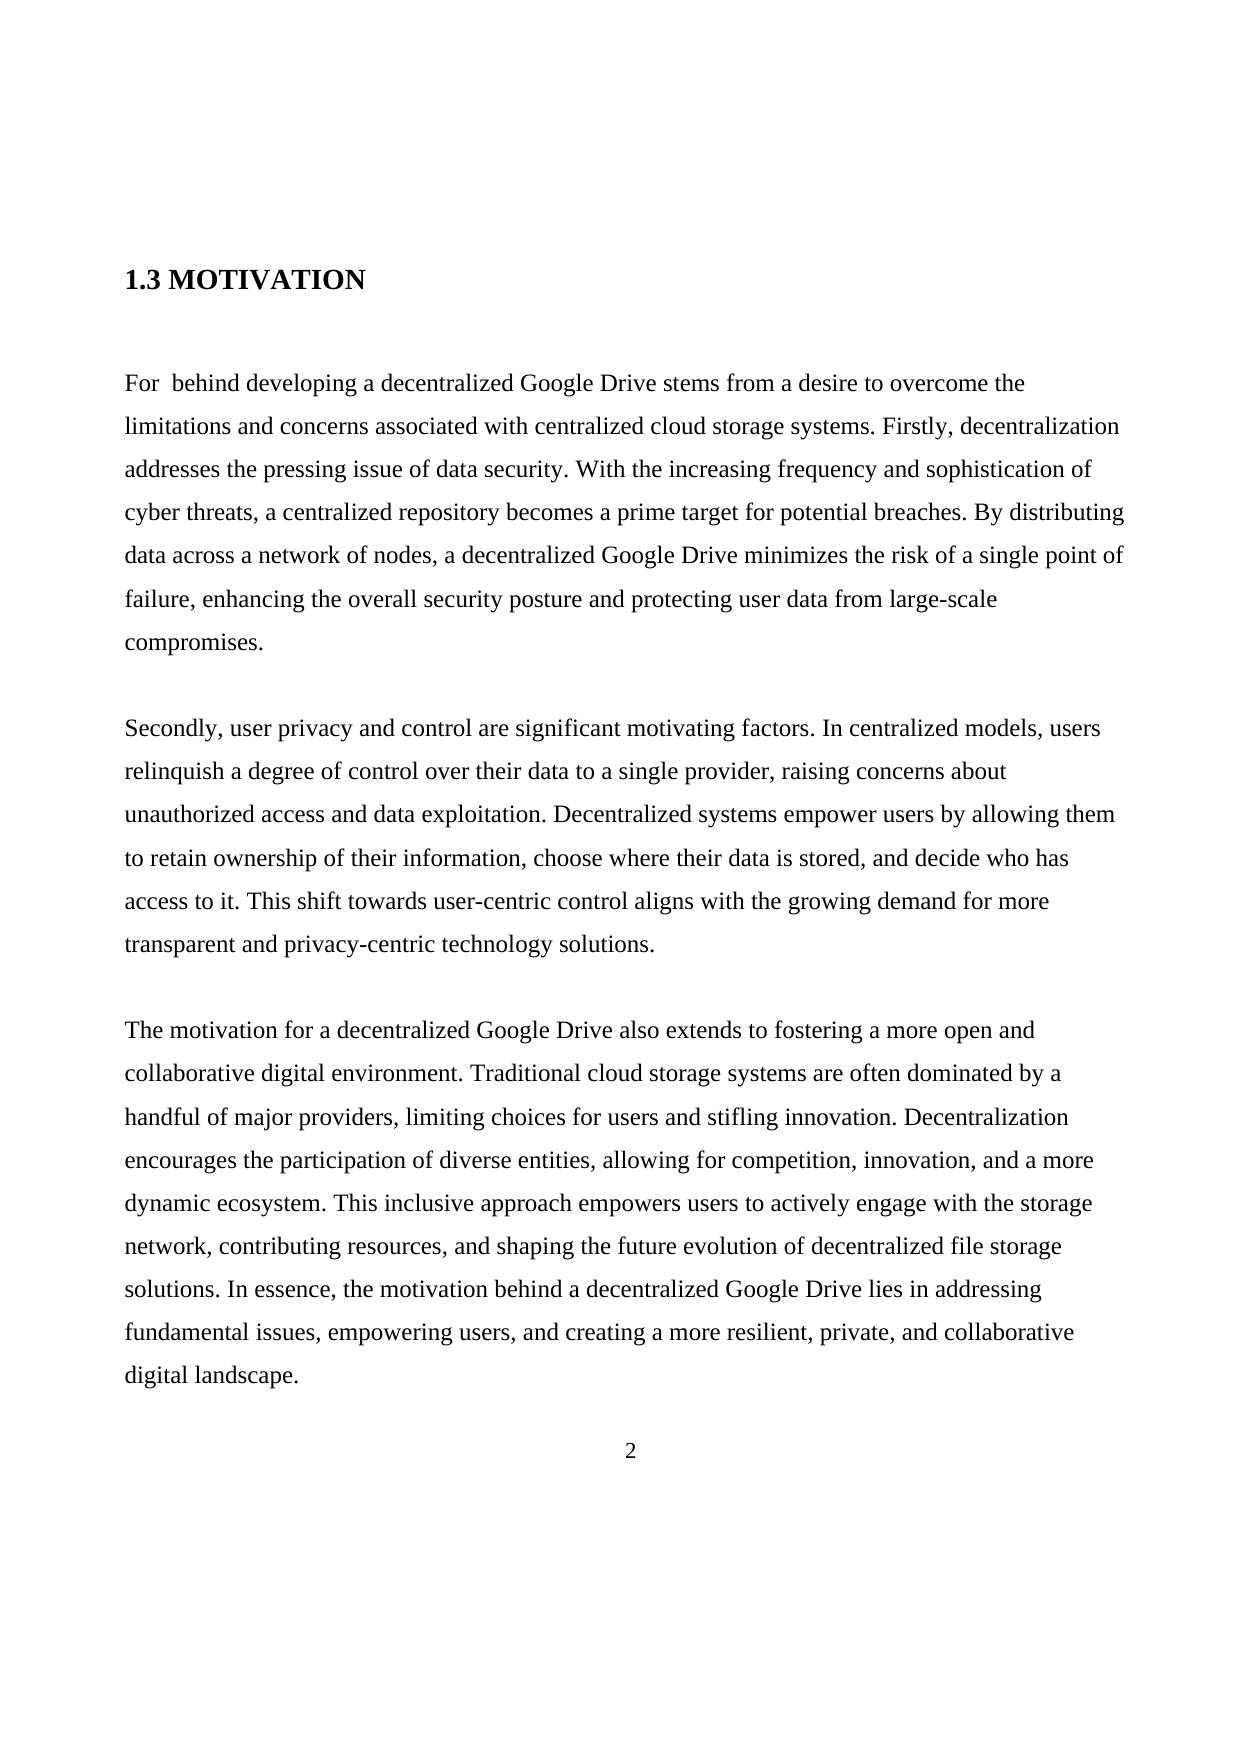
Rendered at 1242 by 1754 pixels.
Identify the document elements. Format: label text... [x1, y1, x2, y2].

text The motivation for a decentralized Google Drive also extends to fostering a more open and collaborative digital environment. Traditional cloud storage systems are often dominated by a handful of major providers, limiting choices for users and stifling innovation. Decentralization encourages the participation of diverse entities, allowing for competition, innovation, and a more dynamic ecosystem. This inclusive approach empowers users to actively engage with the storage network, contributing resources, and shaping the future evolution of decentralized file storage solutions. In essence, the motivation behind a decentralized Google Drive lies in addressing fundamental issues, empowering users, and creating a more resilient, private, and collaborative digital landscape. [124, 1015, 1136, 1389]
text For behind developing a decentralized Google Drive stems from a desire to overcome the limitations and concerns associated with centralized cloud storage systems. Firstly, decentralization addresses the pressing issue of data security. With the increasing frequency and sophistication of cyber threats, a centralized repository becomes a prime target for potential breaches. By distributing data across a network of nodes, a decentralized Google Drive minimizes the risk of a single point of failure, enhancing the overall security posture and protecting user data from large-scale compromises. [124, 368, 1136, 656]
text 2 [77, 1437, 1184, 1463]
text 1.3 MOTIVATION [124, 262, 1136, 296]
text Secondly, user privacy and control are significant motivating factors. In centralized models, users relinquish a degree of control over their data to a single provider, raising concerns about unauthorized access and data exploitation. Decentralized systems empower users by allowing them to retain ownership of their information, choose where their data is stored, and decide who has access to it. This shift towards user-centric control aligns with the growing demand for more transparent and privacy-centric technology solutions. [124, 713, 1136, 958]
